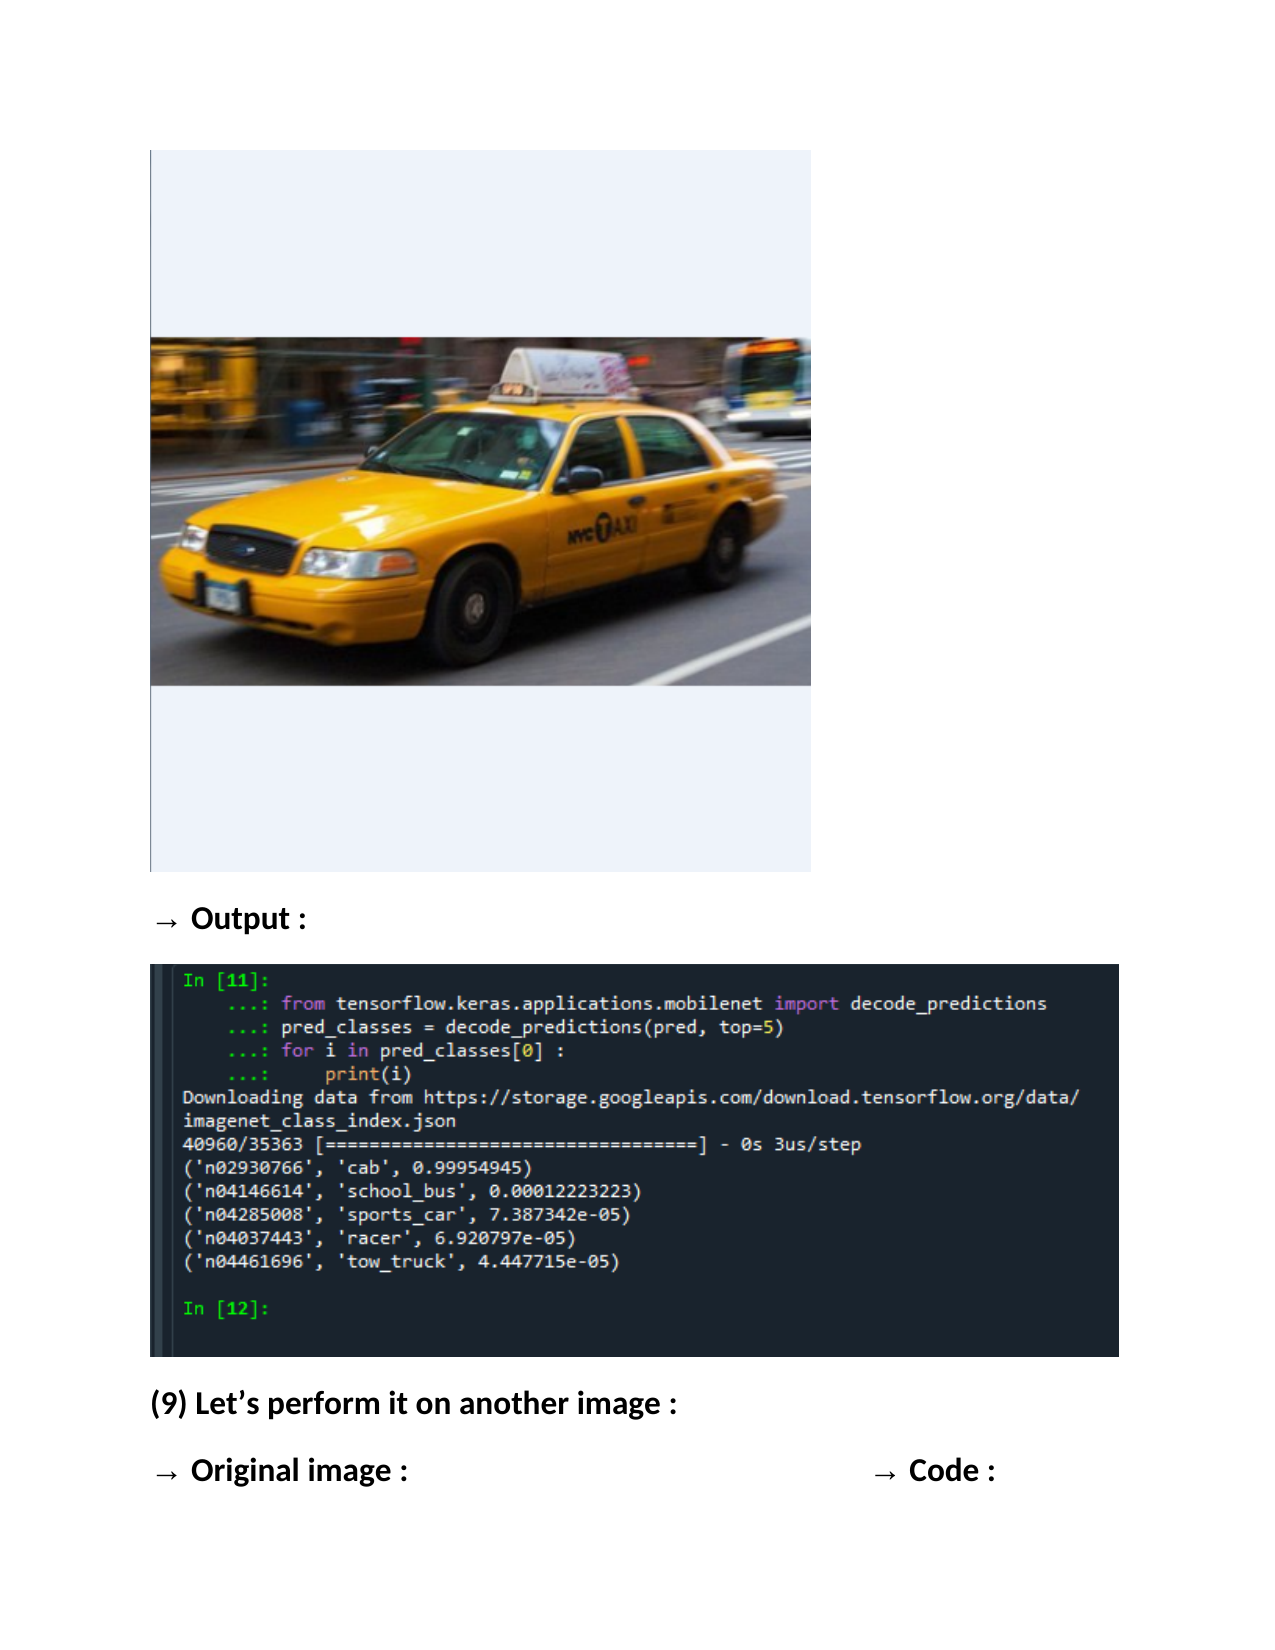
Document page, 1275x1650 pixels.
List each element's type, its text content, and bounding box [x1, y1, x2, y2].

text (9) Let’s perform it on another image : [150, 1382, 1125, 1422]
picture [150, 150, 811, 872]
text → Original image : → Code : [150, 1449, 1125, 1490]
picture [150, 964, 1119, 1357]
text → Output : [150, 897, 1125, 938]
